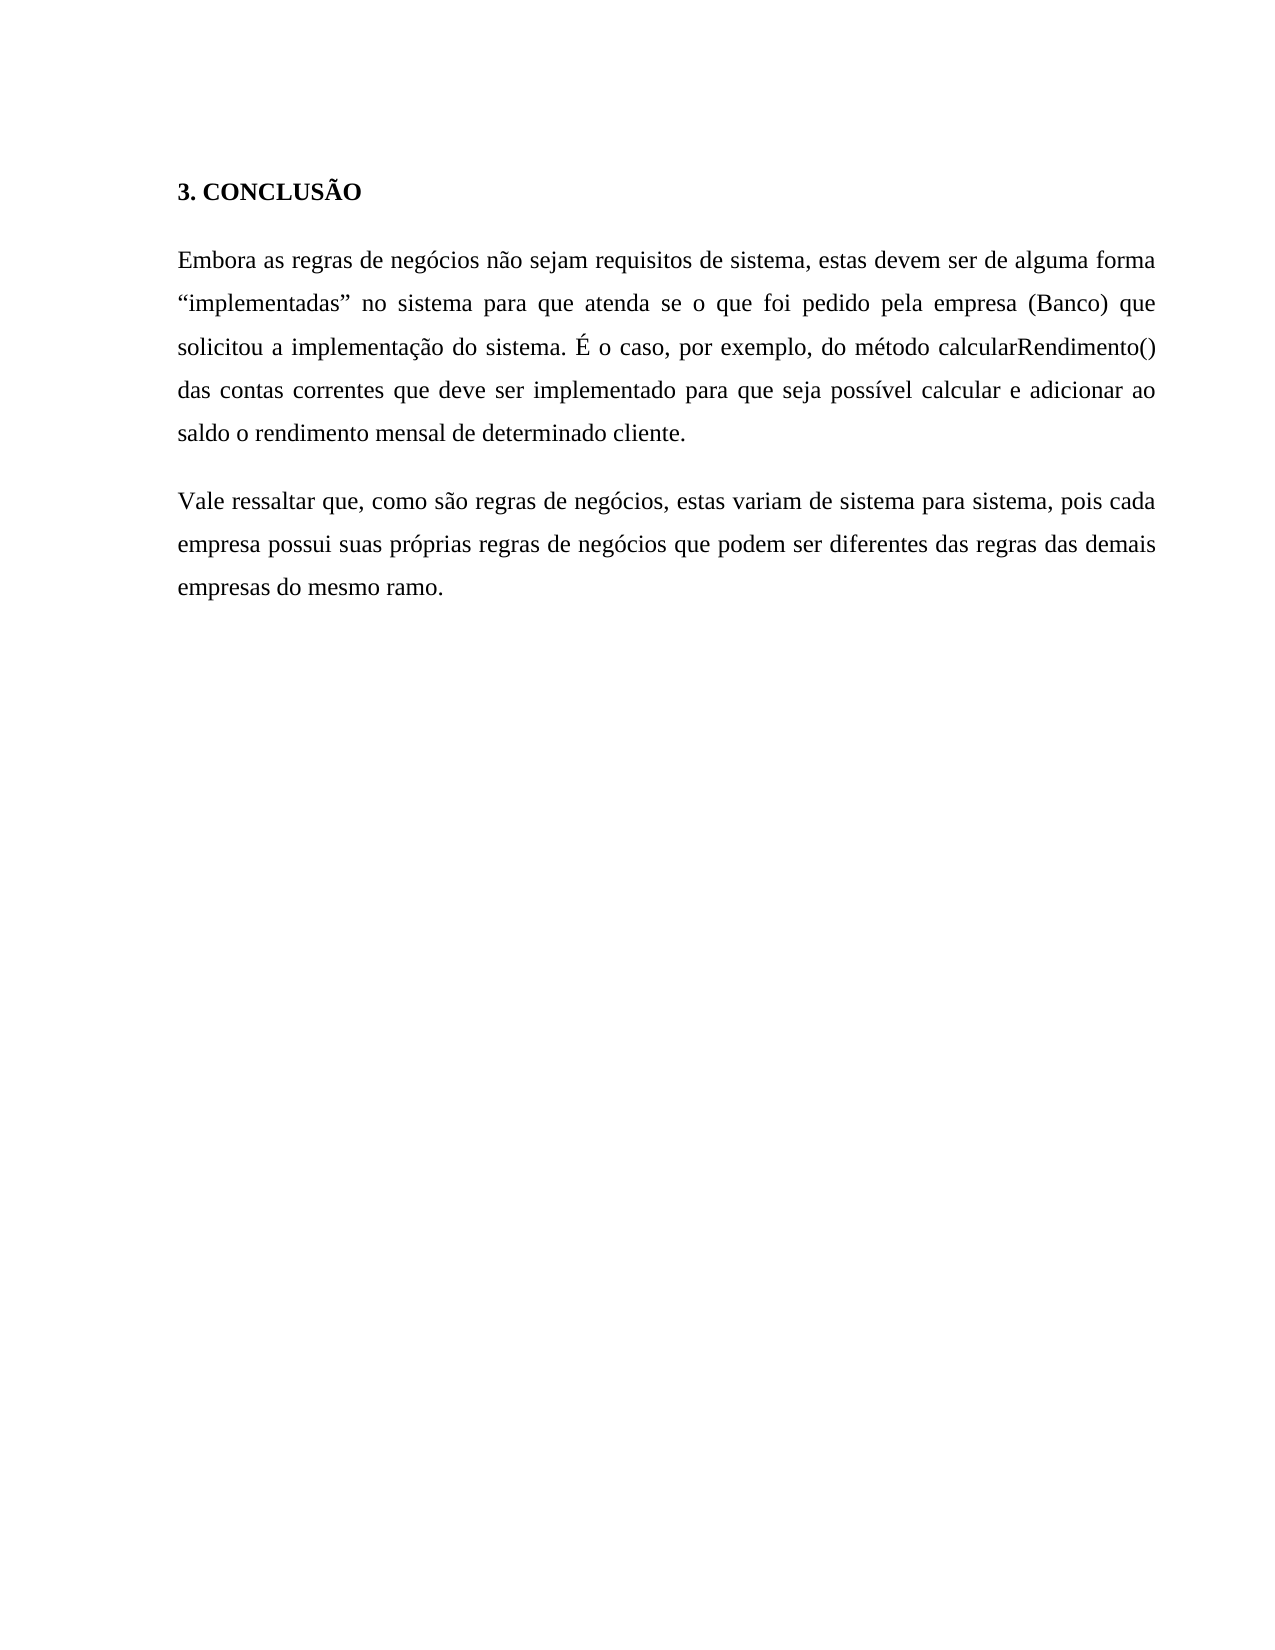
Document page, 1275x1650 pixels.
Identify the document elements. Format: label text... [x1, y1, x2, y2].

text Embora as regras de negócios não sejam requisitos de sistema, estas devem ser de alguma forma “implementadas” no sistema para que atenda se o que foi pedido pela empresa (Banco) que solicitou a implementação do sistema. É o caso, por exemplo, do método calcularRendimento() das contas correntes que deve ser implementado para que seja possível calcular e adicionar ao saldo o rendimento mensal de determinado cliente. [177, 245, 1157, 447]
text 3. CONCLUSÃO [177, 177, 1157, 206]
text Vale ressaltar que, como são regras de negócios, estas variam de sistema para sistema, pois cada empresa possui suas próprias regras de negócios que podem ser diferentes das regras das demais empresas do mesmo ramo. [177, 486, 1157, 601]
